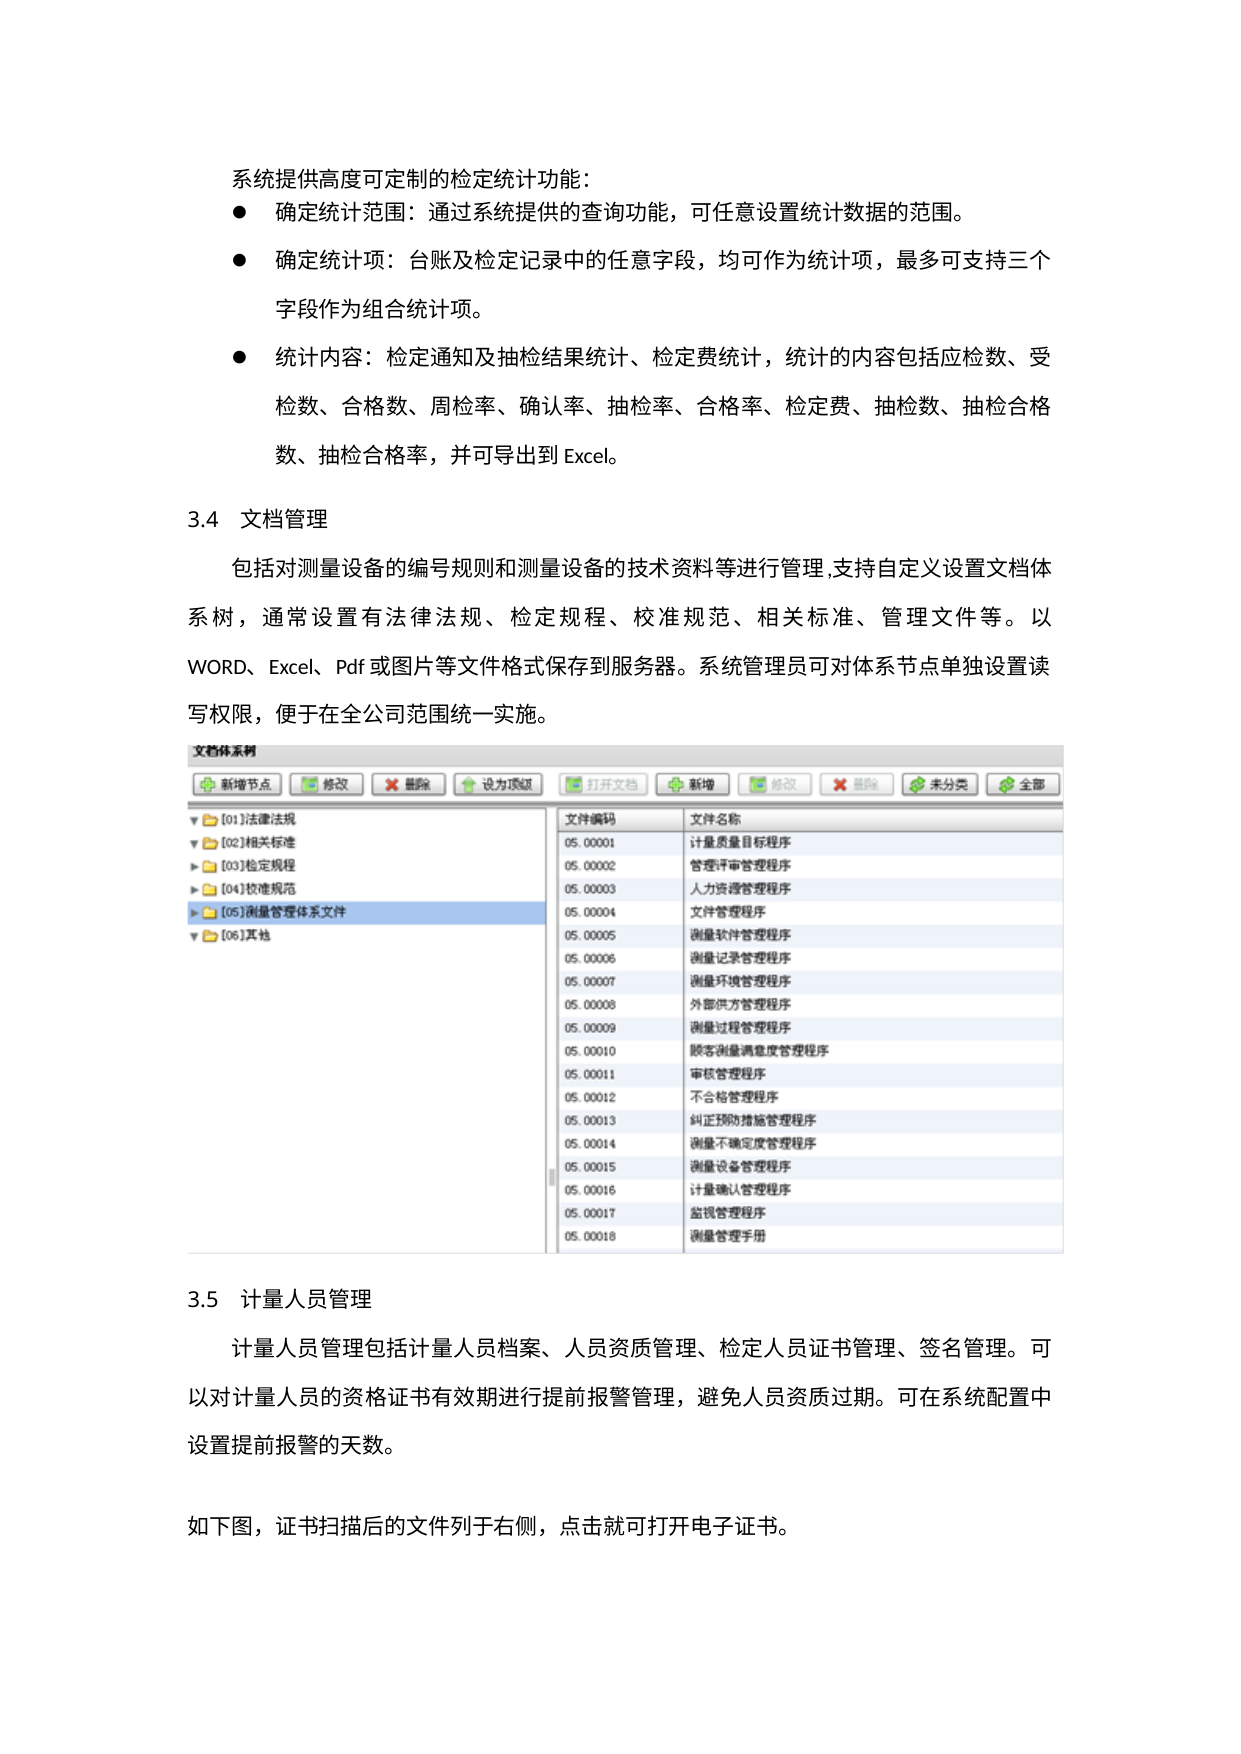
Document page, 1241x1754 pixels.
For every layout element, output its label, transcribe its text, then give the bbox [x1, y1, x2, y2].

text 系统提供高度可定制的检定统计功能： [187, 162, 1053, 194]
picture [187, 745, 1064, 1255]
list 统计内容：检定通知及抽检结果统计、检定费统计，统计的内容包括应检数、受检数、合格数、周检率、确认率、抽检率、合格率、检定费、抽检数、抽检合格数、抽检合格率，并可导出到Excel。 [231, 340, 1053, 470]
text 如下图，证书扫描后的文件列于右侧，点击就可打开电子证书。 [187, 1509, 1053, 1541]
text 计量人员管理 [187, 1282, 1053, 1314]
list 确定统计范围：通过系统提供的查询功能，可任意设置统计数据的范围。 [231, 194, 1053, 227]
text 包括对测量设备的编号规则和测量设备的技术资料等进行管理,支持自定义设置文档体系树，通常设置有法律法规、检定规程、校准规范、相关标准、管理文件等。以WORD、Excel、Pdf或图片等文件格式保存到服务器。系统管理员可对体系节点单独设置读写权限，便于在全公司范围统一实施。 [187, 551, 1053, 729]
text 文档管理 [187, 502, 1053, 534]
text 计量人员管理包括计量人员档案、人员资质管理、检定人员证书管理、签名管理。可以对计量人员的资格证书有效期进行提前报警管理，避免人员资质过期。可在系统配置中设置提前报警的天数。 [187, 1330, 1053, 1460]
list 确定统计项：台账及检定记录中的任意字段，均可作为统计项，最多可支持三个字段作为组合统计项。 [231, 243, 1053, 324]
